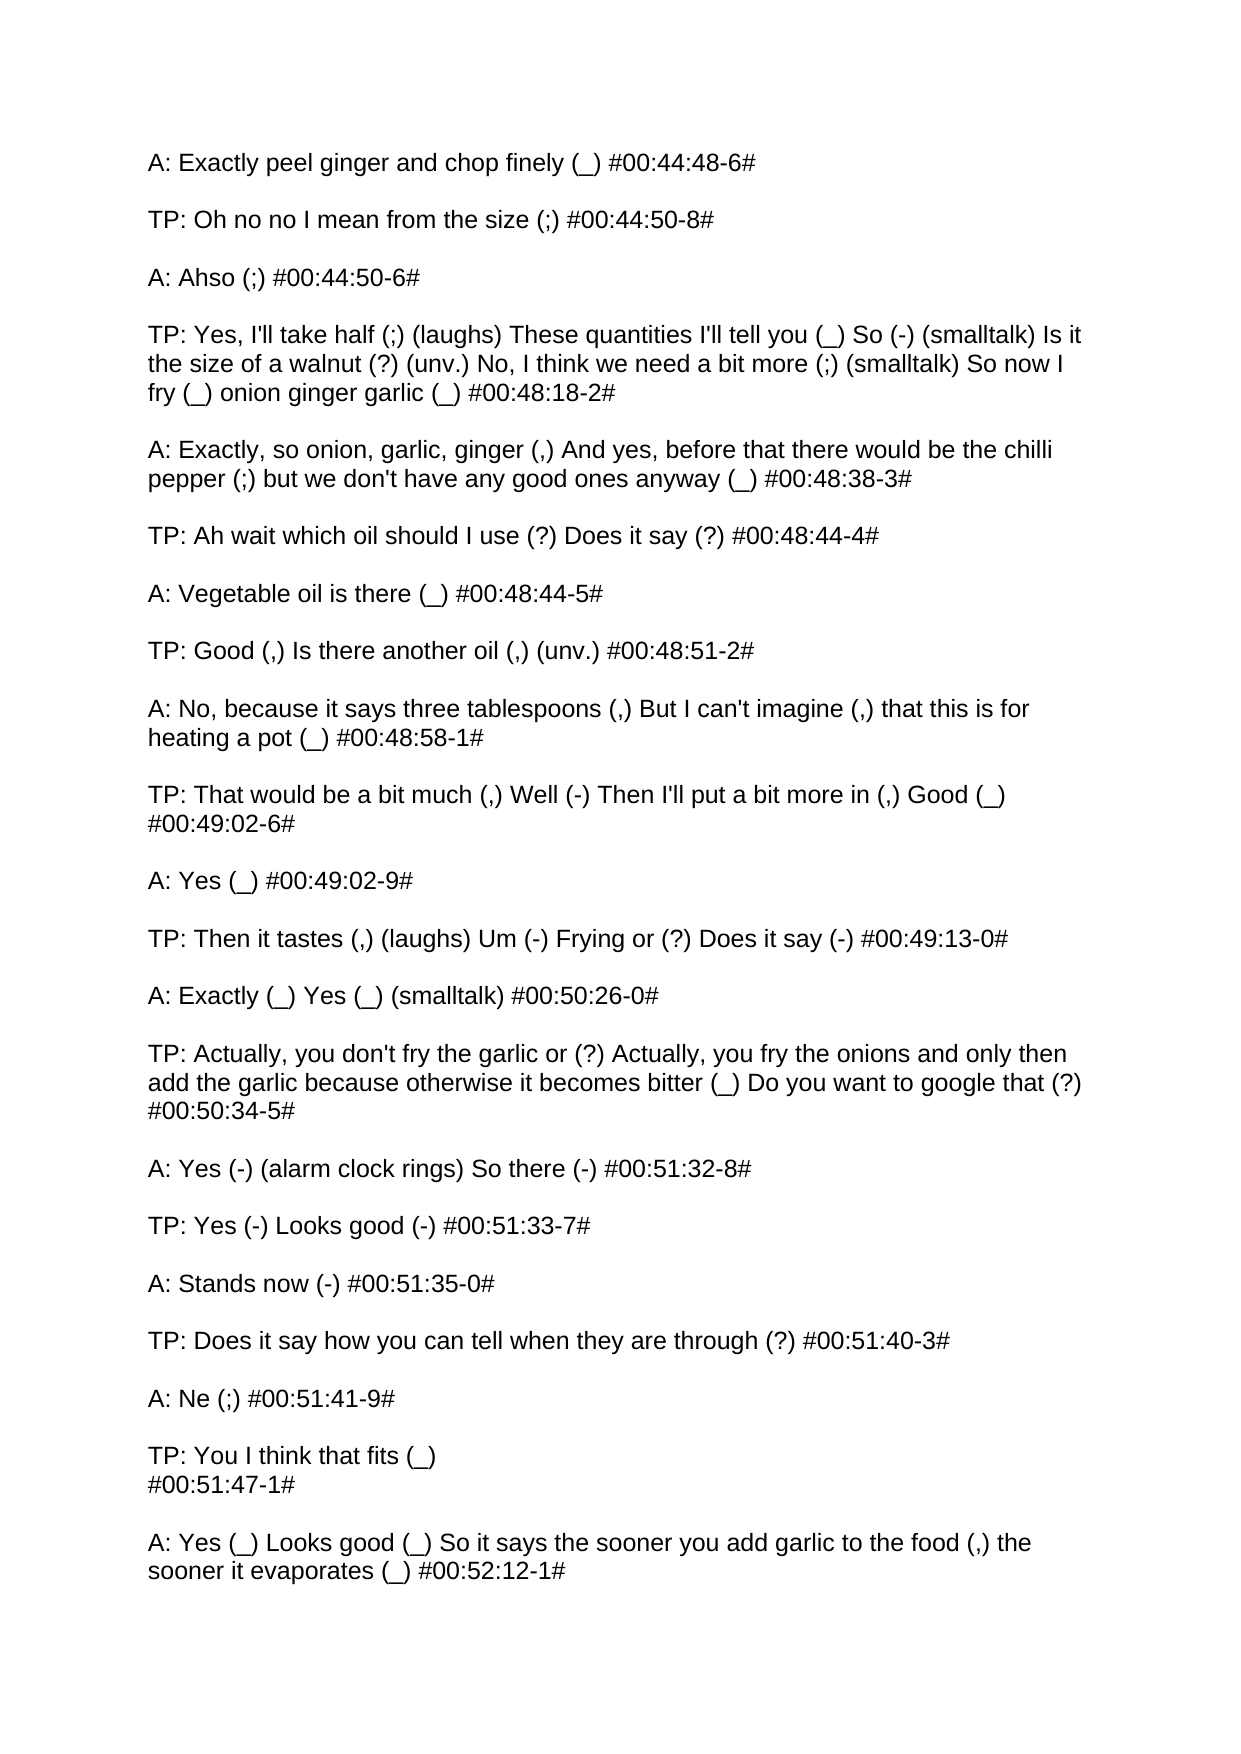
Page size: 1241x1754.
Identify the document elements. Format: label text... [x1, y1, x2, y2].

text A: Ne (;) #00:51:41-9# [148, 1384, 1093, 1413]
text TP: Then it tastes (,) (laughs) Um (-) Frying or (?) Does it say (-) #00:49:13-0# [148, 924, 1093, 953]
text A: Vegetable oil is there (_) #00:48:44-5# [148, 579, 1093, 608]
text A: Exactly, so onion, garlic, ginger (,) And yes, before that there would be the chilli pepper (;) but we don't have any good ones anyway (_) #00:48:38-3# [148, 435, 1093, 493]
text A: Yes (_) #00:49:02-9# [148, 866, 1093, 895]
text A: Yes (_) Looks good (_) So it says the sooner you add garlic to the food (,) the sooner it evaporates (_) #00:52:12-1# [148, 1528, 1093, 1585]
text TP: That would be a bit much (,) Well (-) Then I'll put a bit more in (,) Good (_) #00:49:02-6# [148, 780, 1093, 838]
text TP: Yes (-) Looks good (-) #00:51:33-7# [148, 1211, 1093, 1240]
text TP: Yes, I'll take half (;) (laughs) These quantities I'll tell you (_) So (-) (smalltalk) Is it the size of a walnut (?) (unv.) No, I think we need a bit more (;) (smalltalk) So now I fry (_) onion ginger garlic (_) #00:48:18-2# [148, 320, 1093, 406]
text A: Ahso (;) #00:44:50-6# [148, 263, 1093, 291]
text A: Stands now (-) #00:51:35-0# [148, 1269, 1093, 1298]
text A: Exactly (_) Yes (_) (smalltalk) #00:50:26-0# [148, 981, 1093, 1010]
text A: Yes (-) (alarm clock rings) So there (-) #00:51:32-8# [148, 1154, 1093, 1183]
text TP: Does it say how you can tell when they are through (?) #00:51:40-3# [148, 1326, 1093, 1355]
text A: Exactly peel ginger and chop finely (_) #00:44:48-6# [148, 148, 1093, 176]
text TP: Ah wait which oil should I use (?) Does it say (?) #00:48:44-4# [148, 521, 1093, 550]
text TP: Actually, you don't fry the garlic or (?) Actually, you fry the onions and only then add the garlic because otherwise it becomes bitter (_) Do you want to google that (?) #00:50:34-5# [148, 1039, 1093, 1125]
text A: No, because it says three tablespoons (,) But I can't imagine (,) that this is for heating a pot (_) #00:48:58-1# [148, 694, 1093, 751]
text TP: Oh no no I mean from the size (;) #00:44:50-8# [148, 205, 1093, 234]
text TP: Good (,) Is there another oil (,) (unv.) #00:48:51-2# [148, 636, 1093, 665]
text TP: You I think that fits (_) #00:51:47-1# [148, 1441, 1093, 1499]
